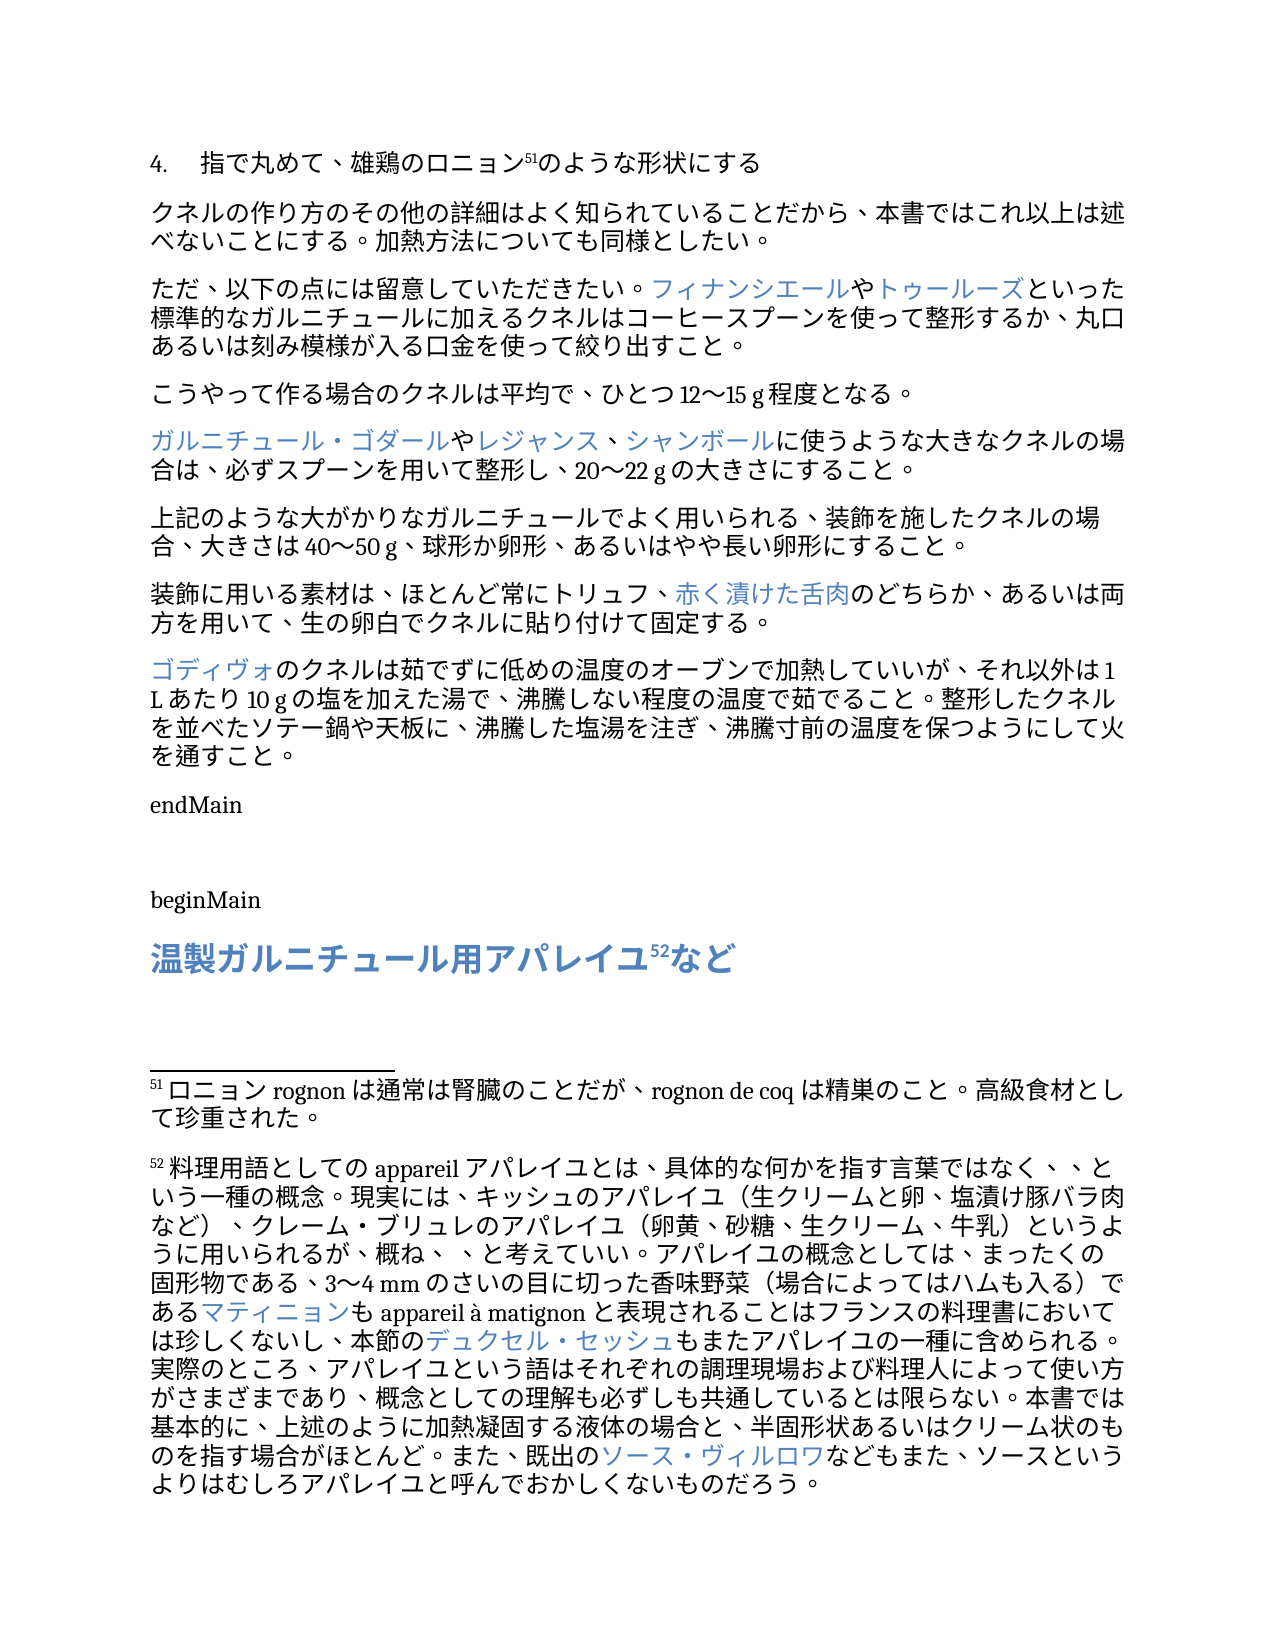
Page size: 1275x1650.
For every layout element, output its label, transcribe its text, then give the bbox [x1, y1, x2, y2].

text 上記のような大がかりなガルニチュールでよく用いられる、装飾を施したクネルの場合、大きさは40〜50 g、球形か卵形、あるいはやや長い卵形にすること。 [150, 504, 1125, 562]
text beginMain [150, 886, 1125, 914]
subtitle 温製ガルニチュール用アパレイユなど [150, 935, 1125, 981]
text 装飾に用いる素材は、ほとんど常にトリュフ、赤く漬けた舌肉のどちらか、あるいは両方を用いて、生の卵白でクネルに貼り付けて固定する。 [150, 581, 1125, 638]
text クネルの作り方のその他の詳細はよく知られていることだから、本書ではこれ以上は述べないことにする。加熱方法についても同様としたい。 [150, 199, 1125, 257]
text ただ、以下の点には留意していただきたい。フィナンシエールやトゥールーズといった標準的なガルニチュールに加えるクネルはコーヒースプーンを使って整形するか、丸口あるいは刻み模様が入る口金を使って絞り出すこと。 [150, 276, 1125, 362]
text こうやって作る場合のクネルは平均で、ひとつ12〜15 g程度となる。 [150, 381, 1125, 409]
list 指で丸めて、雄鶏のロニョンのような形状にする [150, 150, 1125, 179]
text ゴディヴォのクネルは茹でずに低めの温度のオーブンで加熱していいが、それ以外は1 Lあたり10 gの塩を加えた湯で、沸騰しない程度の温度で茹でること。整形したクネルを並べたソテー鍋や天板に、沸騰した塩湯を注ぎ、沸騰寸前の温度を保つようにして火を通すこと。 [150, 657, 1125, 772]
text ガルニチュール・ゴダールやレジャンス、シャンボールに使うような大きなクネルの場合は、必ずスプーンを用いて整形し、20〜22 gの大きさにすること。 [150, 428, 1125, 486]
text endMain [150, 791, 1125, 819]
